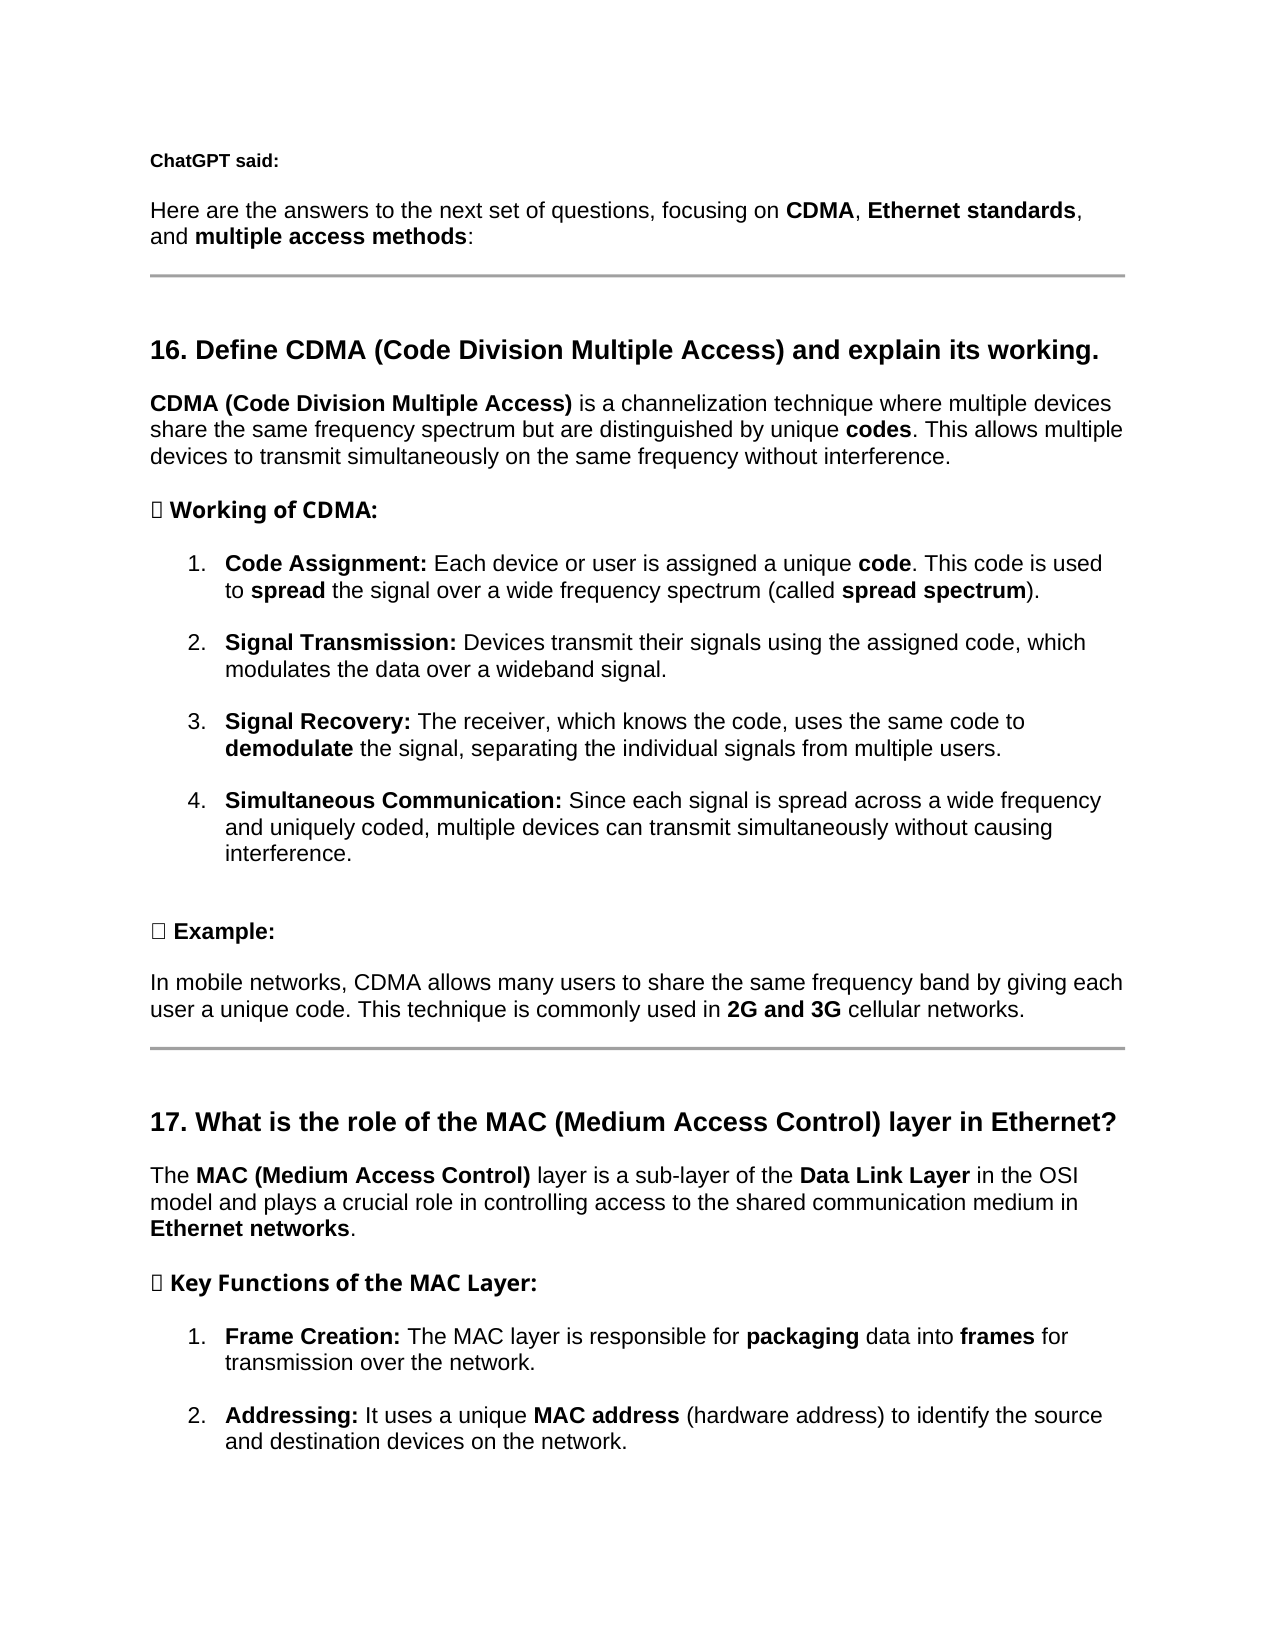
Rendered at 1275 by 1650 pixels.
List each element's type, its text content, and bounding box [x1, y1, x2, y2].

text The MAC (Medium Access Control) layer is a sub-layer of the Data Link Layer in the OSI model and plays a crucial role in controlling access to the shared communication medium in Ethernet networks. [150, 1162, 1125, 1242]
list Signal Recovery: The receiver, which knows the code, uses the same code to demodulate the signal, separating the individual signals from multiple users. [187, 708, 1125, 787]
subtitle 17. What is the role of the MAC (Medium Access Control) layer in Ethernet? [150, 1106, 1125, 1137]
text In mobile networks, CDMA allows many users to share the same frequency band by giving each user a unique code. This technique is commonly used in 2G and 3G cellular networks. [150, 969, 1125, 1022]
subtitle ✅ Working of CDMA: [150, 494, 1125, 525]
subtitle 🧠 Example: [150, 918, 1125, 944]
subtitle ChatGPT said: [150, 150, 1125, 172]
text CDMA (Code Division Multiple Access) is a channelization technique where multiple devices share the same frequency spectrum but are distinguished by unique codes. This allows multiple devices to transmit simultaneously on the same frequency without interference. [150, 390, 1125, 469]
list Simultaneous Communication: Since each signal is spread across a wide frequency and uniquely coded, multiple devices can transmit simultaneously without causing interference. [187, 787, 1125, 893]
list Code Assignment: Each device or user is assigned a unique code. This code is used to spread the signal over a wide frequency spectrum (called spread spectrum). [187, 550, 1125, 629]
list Addressing: It uses a unique MAC address (hardware address) to identify the source and destination devices on the network. [187, 1402, 1125, 1481]
list Frame Creation: The MAC layer is responsible for packaging data into frames for transmission over the network. [187, 1323, 1125, 1402]
subtitle 16. Define CDMA (Code Division Multiple Access) and explain its working. [150, 334, 1125, 365]
subtitle ✅ Key Functions of the MAC Layer: [150, 1267, 1125, 1298]
list Signal Transmission: Devices transmit their signals using the assigned code, which modulates the data over a wideband signal. [187, 629, 1125, 708]
text Here are the answers to the next set of questions, focusing on CDMA, Ethernet standards, and multiple access methods: [150, 197, 1125, 249]
